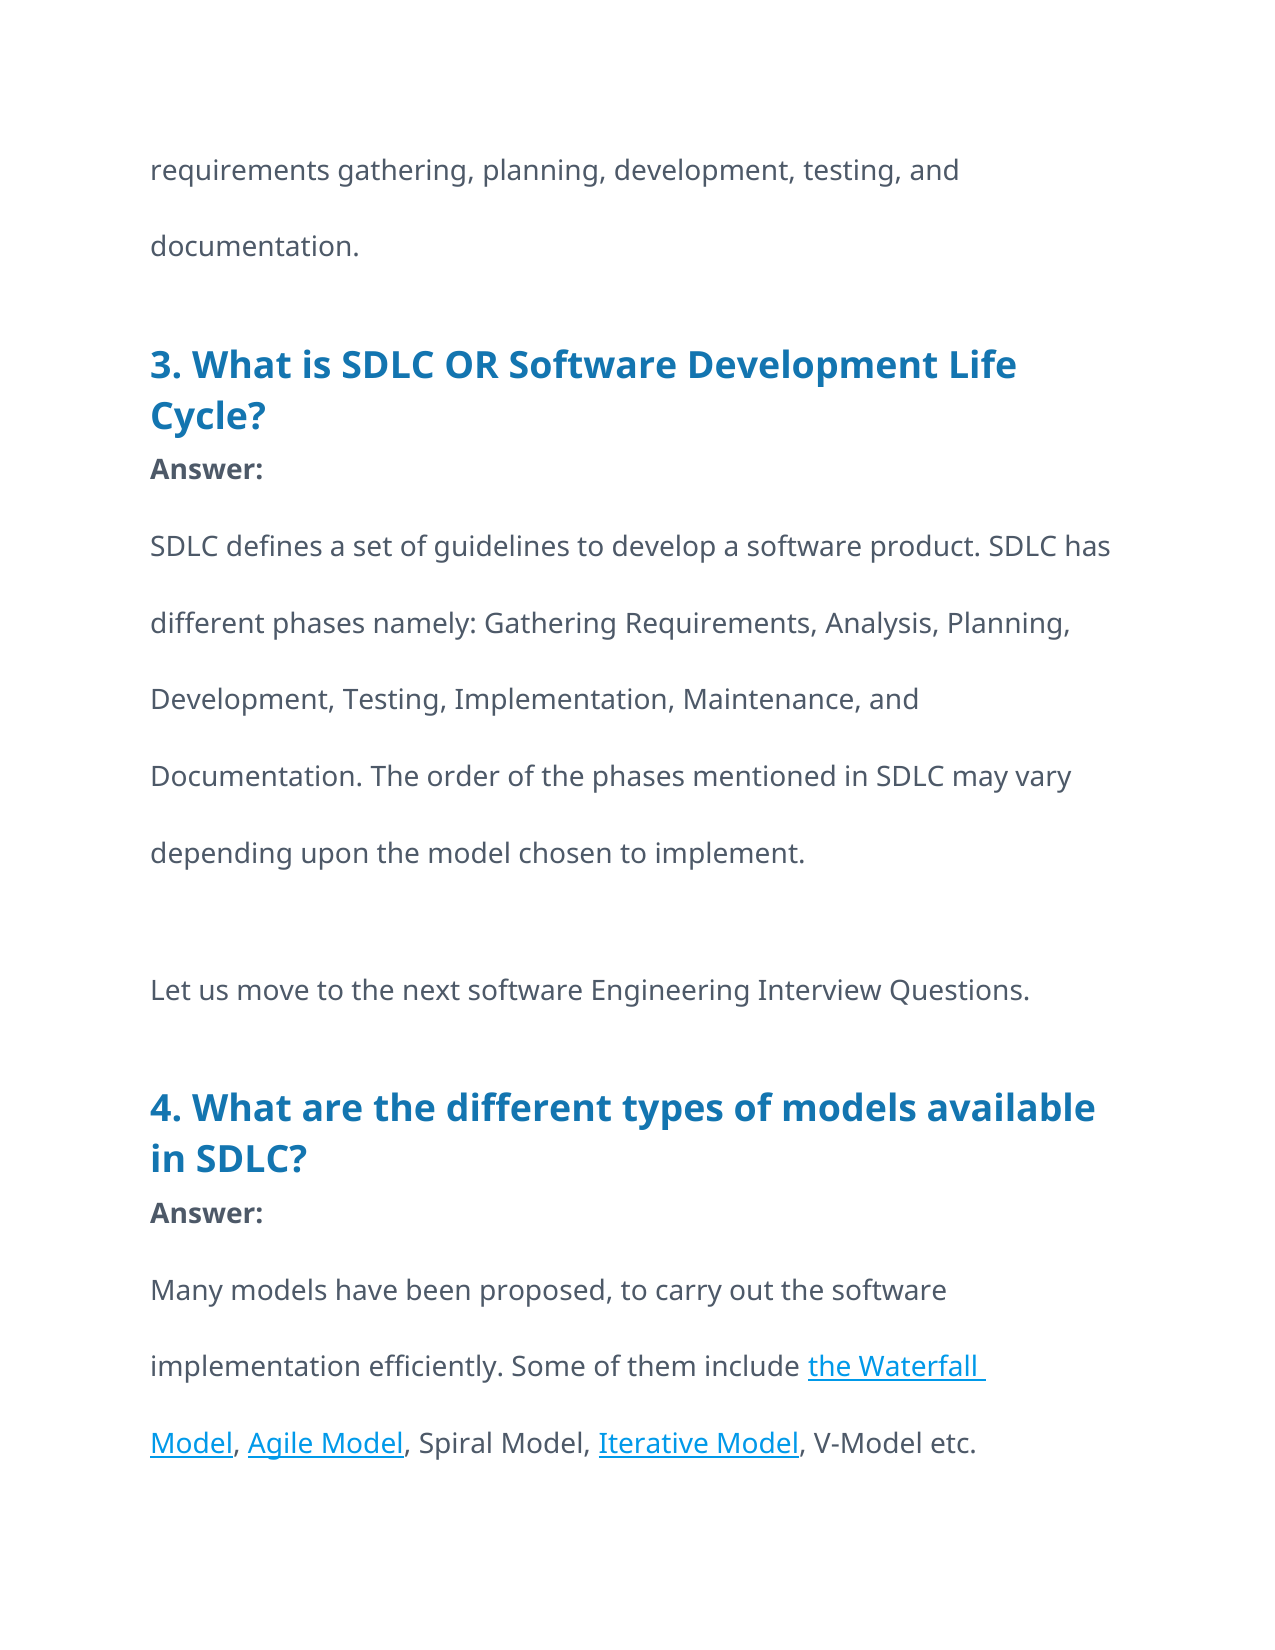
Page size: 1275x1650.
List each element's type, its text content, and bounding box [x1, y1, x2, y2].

text Answer: SDLC defines a set of guidelines to develop a software product. SDLC has different phases namely: Gathering Requirements, Analysis, Planning, Development, Testing, Implementation, Maintenance, and Documentation. The order of the phases mentioned in SDLC may vary depending upon the model chosen to implement. [150, 449, 1125, 871]
text 3. What is SDLC OR Software Development Life Cycle? [150, 338, 1125, 440]
text Answer: Many models have been proposed, to carry out the software implementation efficiently. Some of them include the Waterfall Model, Agile Model, Spiral Model, Iterative Model, V-Model etc. [150, 1193, 1125, 1462]
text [150, 150, 1125, 265]
text Let us move to the next software Engineering Interview Questions. [150, 971, 1125, 1009]
text 4. What are the different types of models available in SDLC? [150, 1082, 1125, 1184]
